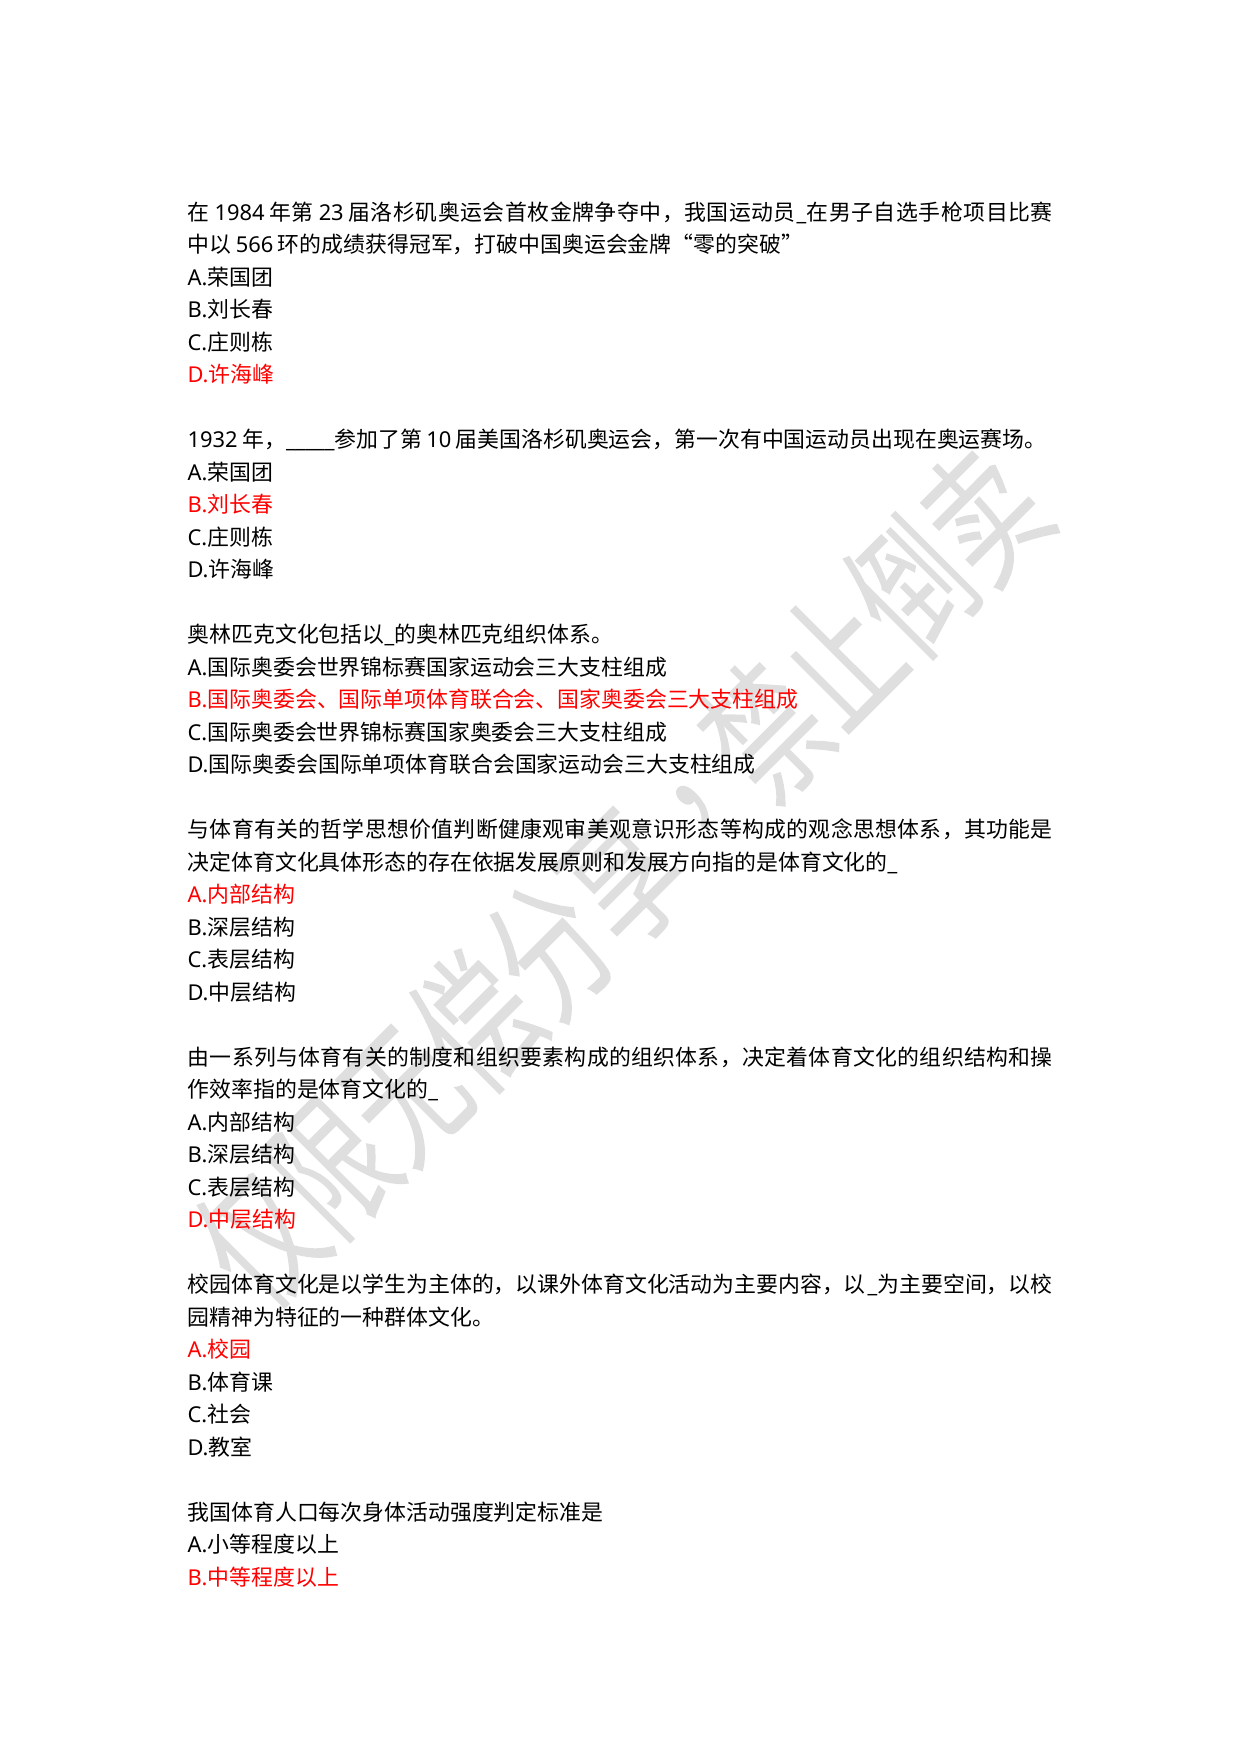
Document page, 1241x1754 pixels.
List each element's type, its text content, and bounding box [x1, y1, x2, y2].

text D.国际奥委会国际单项体育联合会国家运动会三大支柱组成 [187, 747, 1053, 779]
text D.许海峰 [187, 357, 1053, 389]
text C.庄则栋 [187, 519, 1053, 552]
text 在1984年第23届洛杉矶奥运会首枚金牌争夺中，我国运动员_在男子自选手枪项目比赛中以566环的成绩获得冠军，打破中国奥运会金牌“零的突破” [187, 194, 1053, 259]
text C.社会 [187, 1397, 1053, 1429]
text 奥林匹克文化包括以_的奥林匹克组织体系。 [187, 617, 1053, 649]
text C.表层结构 [187, 942, 1053, 974]
text C.表层结构 [187, 1169, 1053, 1202]
text C.国际奥委会世界锦标赛国家奥委会三大支柱组成 [187, 714, 1053, 747]
text B.国际奥委会、国际单项体育联合会、国家奥委会三大支柱组成 [187, 682, 1053, 714]
text A.内部结构 [187, 1104, 1053, 1137]
text B.中等程度以上 [187, 1559, 1053, 1592]
text 我国体育人口每次身体活动强度判定标准是 [187, 1494, 1053, 1527]
text A.内部结构 [187, 877, 1053, 909]
text 校园体育文化是以学生为主体的，以课外体育文化活动为主要内容，以_为主要空间，以校园精神为特征的一种群体文化。 [187, 1267, 1053, 1332]
text A.国际奥委会世界锦标赛国家运动会三大支柱组成 [187, 649, 1053, 682]
text 与体育有关的哲学思想价值判断健康观审美观意识形态等构成的观念思想体系，其功能是决定体育文化具体形态的存在依据发展原则和发展方向指的是体育文化的_ [187, 812, 1053, 877]
text B.深层结构 [187, 909, 1053, 942]
text D.许海峰 [187, 552, 1053, 584]
text A.荣国团 [187, 454, 1053, 487]
text A.校园 [187, 1332, 1053, 1364]
text D.中层结构 [187, 1202, 1053, 1234]
text D.中层结构 [187, 974, 1053, 1007]
text C.庄则栋 [187, 324, 1053, 357]
text B.刘长春 [187, 292, 1053, 324]
text B.深层结构 [187, 1137, 1053, 1169]
text A.荣国团 [187, 259, 1053, 292]
text B.体育课 [187, 1364, 1053, 1397]
text B.刘长春 [187, 487, 1053, 519]
text 由一系列与体育有关的制度和组织要素构成的组织体系，决定着体育文化的组织结构和操作效率指的是体育文化的_ [187, 1039, 1053, 1104]
text A.小等程度以上 [187, 1527, 1053, 1559]
text D.教室 [187, 1429, 1053, 1462]
text 1932年，_____参加了第10届美国洛杉矶奥运会，第一次有中国运动员出现在奥运赛场。 [187, 422, 1053, 454]
